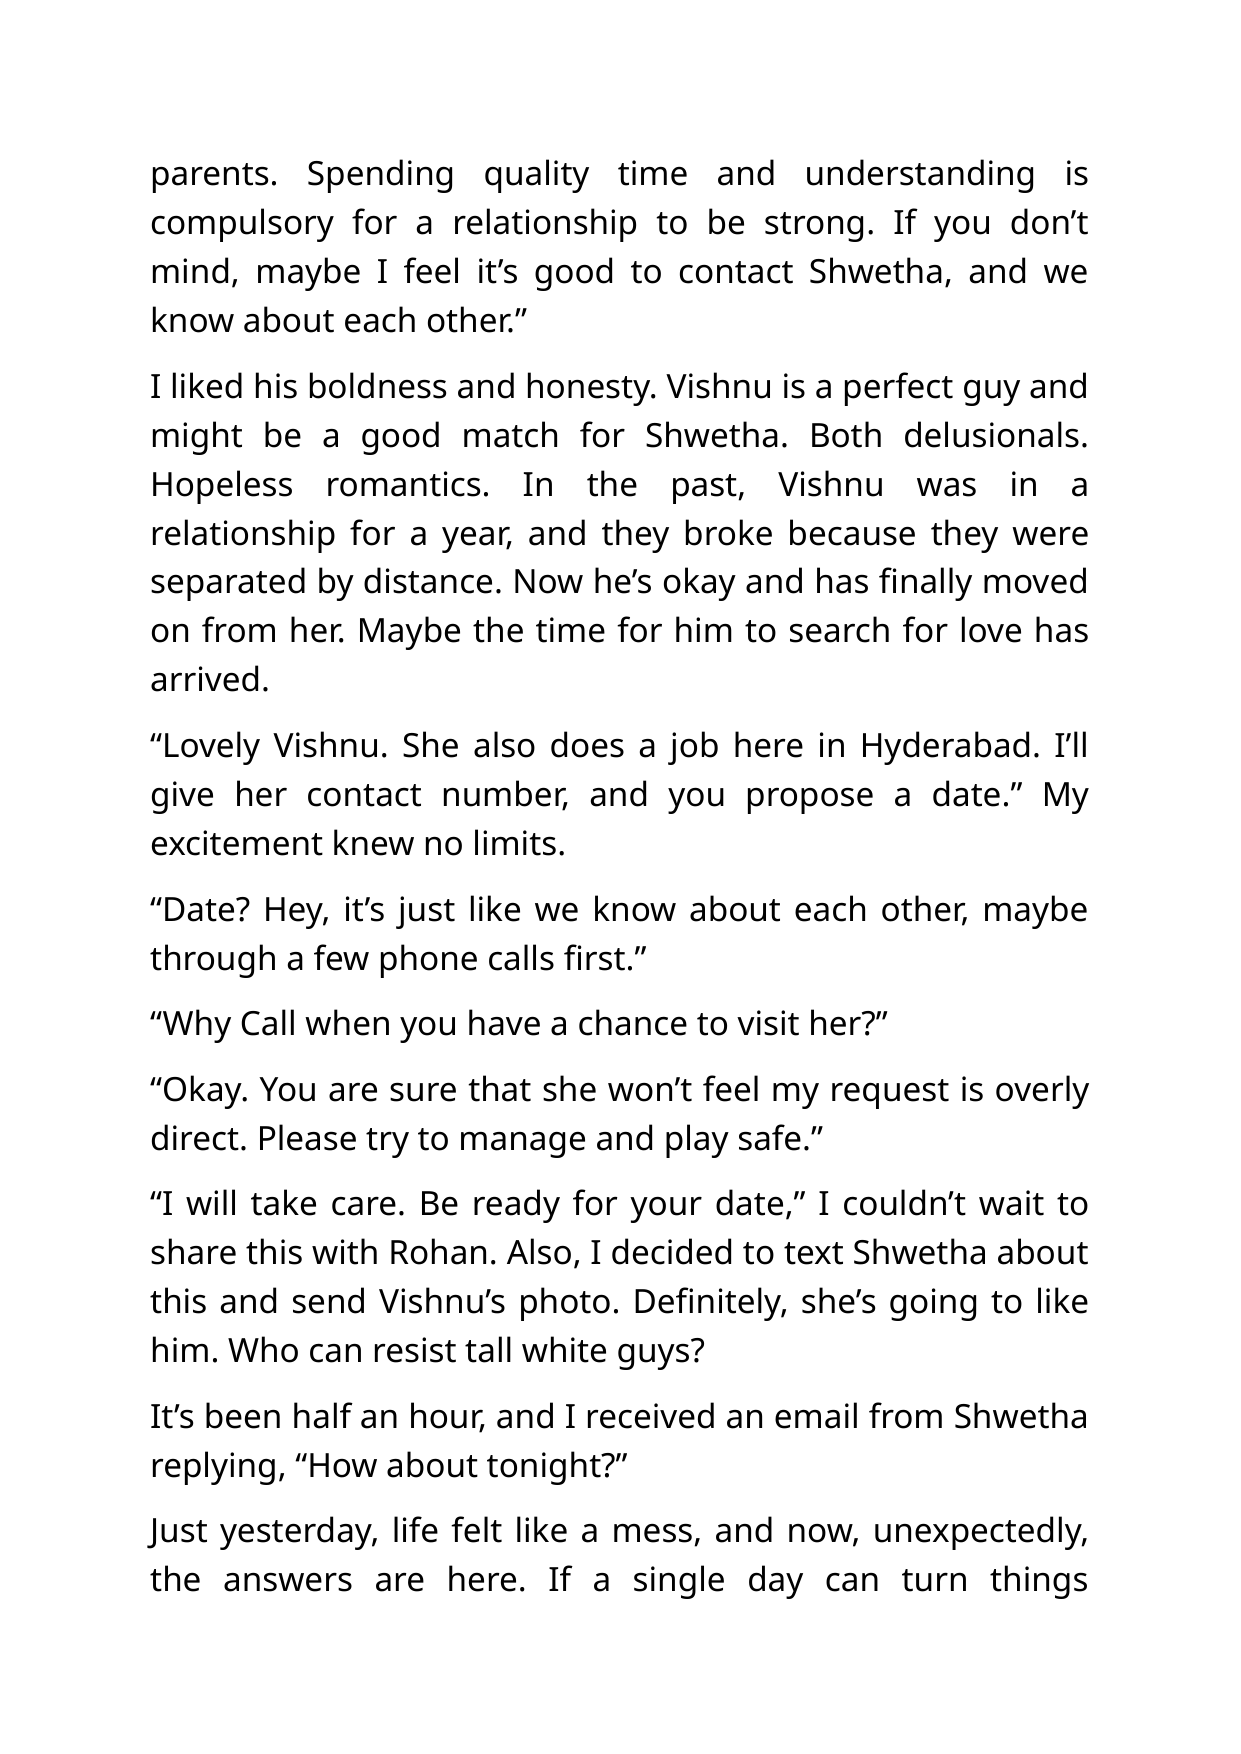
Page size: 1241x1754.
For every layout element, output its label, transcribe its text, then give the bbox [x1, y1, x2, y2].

text “Okay. You are sure that she won’t feel my request is overly direct. Please try to manage and play safe.” [150, 1066, 1090, 1160]
text “I will take care. Be ready for your date,” I couldn’t wait to share this with Rohan. Also, I decided to text Shwetha about this and send Vishnu’s photo. Definitely, she’s going to like him. Who can resist tall white guys? [150, 1180, 1090, 1372]
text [150, 1507, 1090, 1602]
text “Lovely Vishnu. She also does a job here in Hyderabad. I’ll give her contact number, and you propose a date.” My excitement knew no limits. [150, 722, 1090, 865]
text “Why Call when you have a chance to visit her?” [150, 1000, 1090, 1045]
text It’s been half an hour, and I received an email from Shwetha replying, “How about tonight?” [150, 1393, 1090, 1487]
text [150, 150, 1090, 342]
text “Date? Hey, it’s just like we know about each other, maybe through a few phone calls first.” [150, 885, 1090, 980]
text I liked his boldness and honesty. Vishnu is a perfect guy and might be a good match for Shwetha. Both delusionals. Hopeless romantics. In the past, Vishnu was in a relationship for a year, and they broke because they were separated by distance. Now he’s okay and has finally moved on from her. Maybe the time for him to search for love has arrived. [150, 362, 1090, 702]
